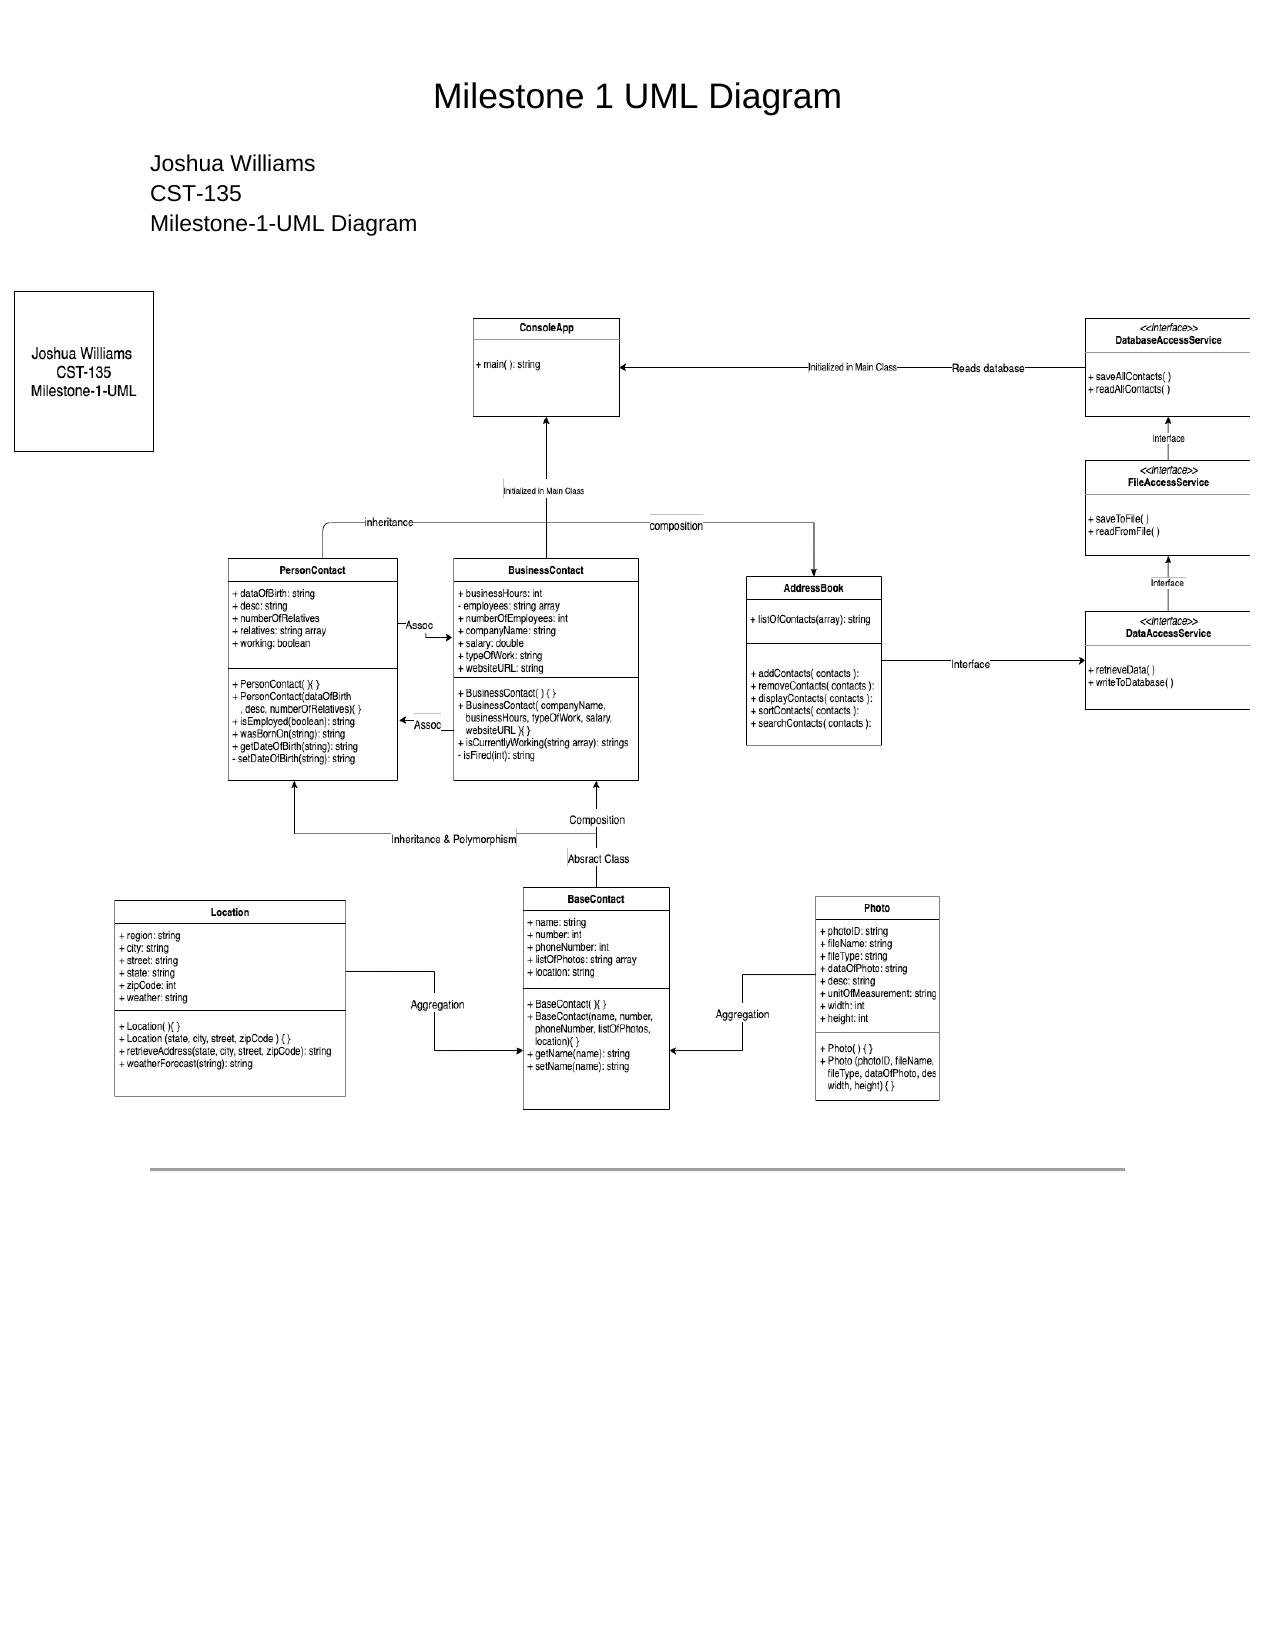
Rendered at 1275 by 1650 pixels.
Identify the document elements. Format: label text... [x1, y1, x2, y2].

text CST-135 [150, 180, 1125, 207]
picture [14, 291, 1250, 1112]
text Milestone-1-UML Diagram [150, 210, 1125, 237]
text Joshua Williams [150, 150, 1125, 176]
